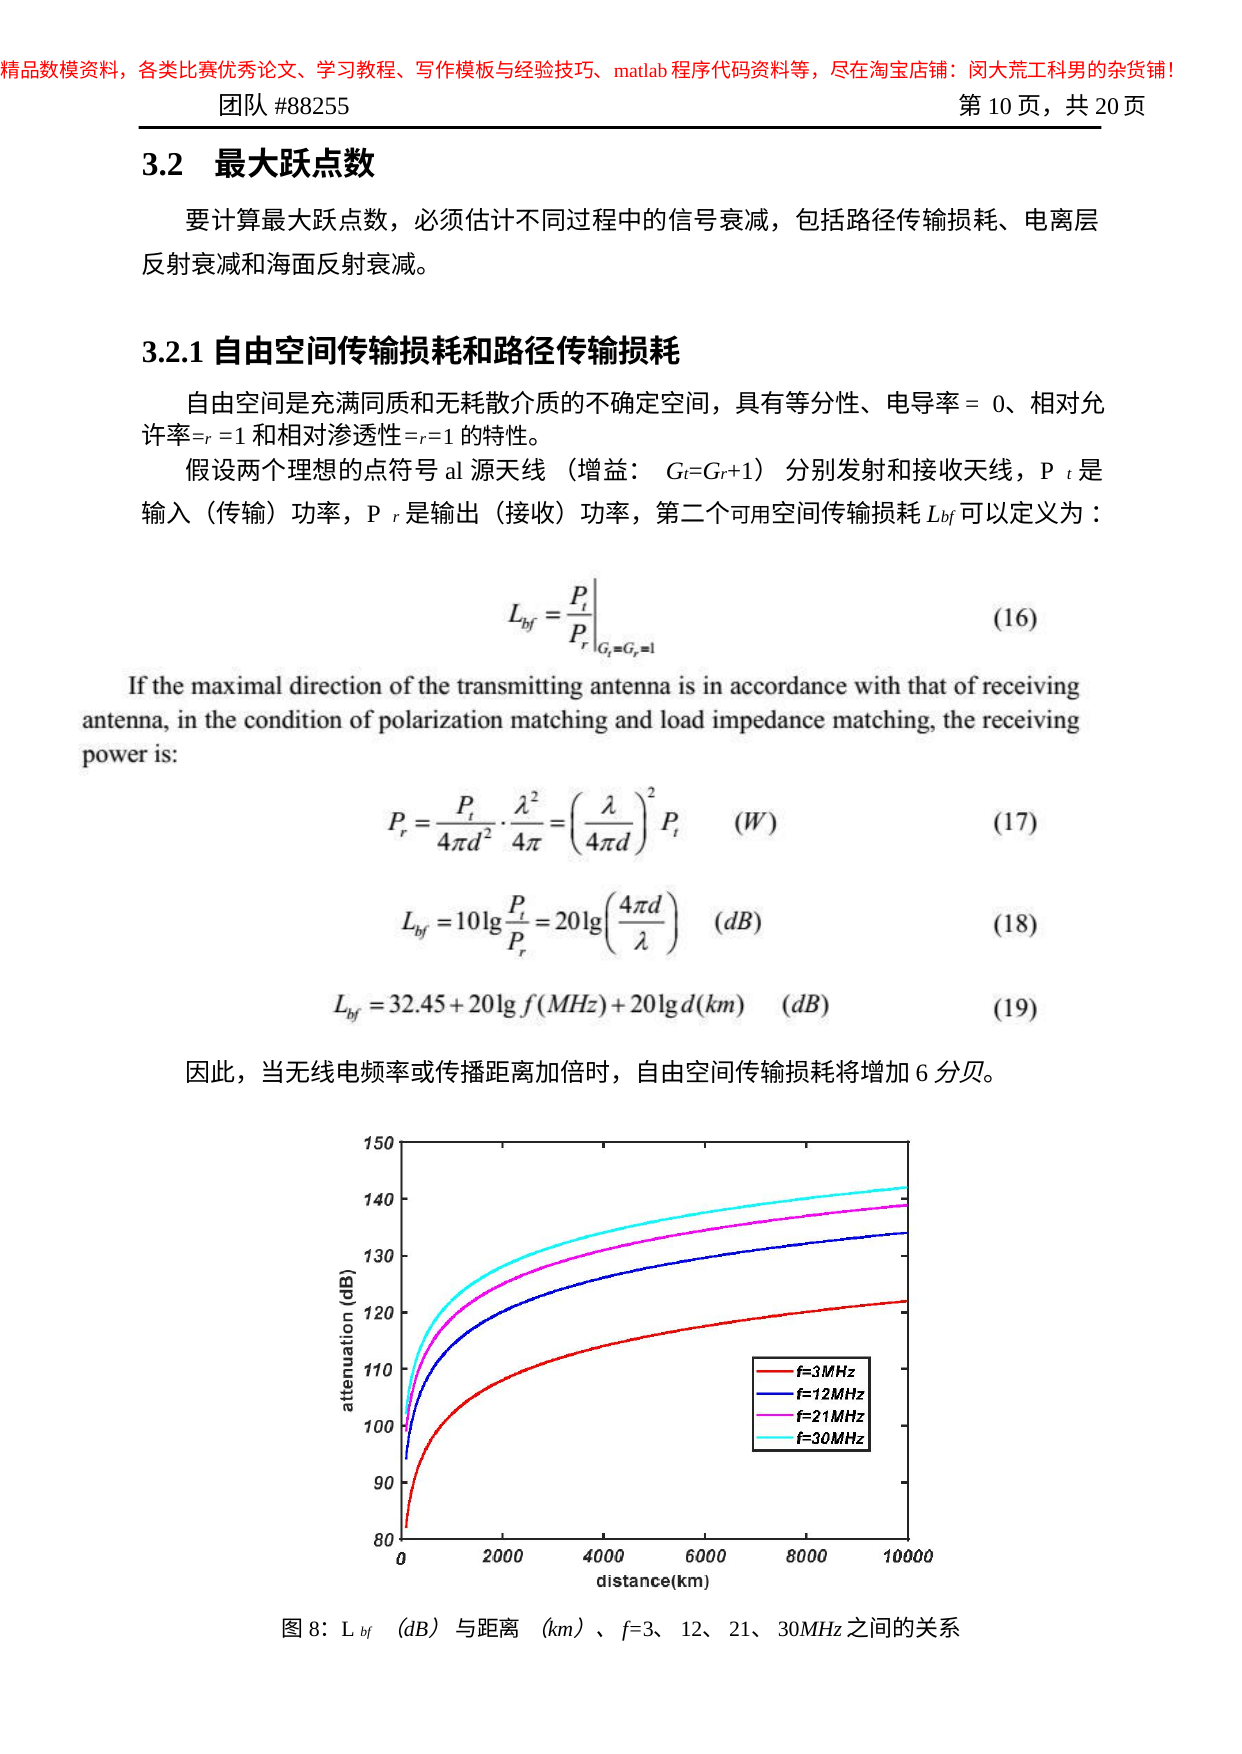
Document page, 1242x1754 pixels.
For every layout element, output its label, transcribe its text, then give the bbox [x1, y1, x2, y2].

text 要计算最大跃点数，必须估计不同过程中的信号衰减，包括路径传输损耗、电离层反射衰减和海面反射衰减。 [142, 201, 1103, 281]
text 假设两个理想的点符号al 源天线 （增益： Gt=Gr+1） 分别发射和接收天线，P t 是输入（传输）功率，P r 是输出（接收）功率，第二个可用空间传输损耗 Lbf 可以定义为 ： [142, 451, 1103, 530]
text 精品数模资料，各类比赛优秀论文、学习教程、写作模板与经验技巧、matlab程序代码资料等，尽在淘宝店铺：闵大荒工科男的杂货铺！ [0, 59, 1242, 82]
picture [339, 1136, 934, 1590]
picture [68, 569, 1098, 1026]
text 自由空间是充满同质和无耗散介质的不确定空间，具有等分性、电导率= 0、相对允许率=r =1 和相对渗透性=r=1 的特性。 [142, 388, 1105, 450]
text 图 8：L bf （dB） 与距离 （km）、 f=3、 12、 21、 30MHz之间的关系 [0, 1610, 1242, 1643]
text 3.2 最大跃点数 [142, 138, 1242, 184]
text 3.2.1 自由空间传输损耗和路径传输损耗 [142, 326, 1242, 371]
text 因此，当无线电频率或传播距离加倍时，自由空间传输损耗将增加6分贝。 [142, 1052, 1078, 1088]
text 团队 #88255 第 10 页，共 20页 [142, 85, 1242, 122]
